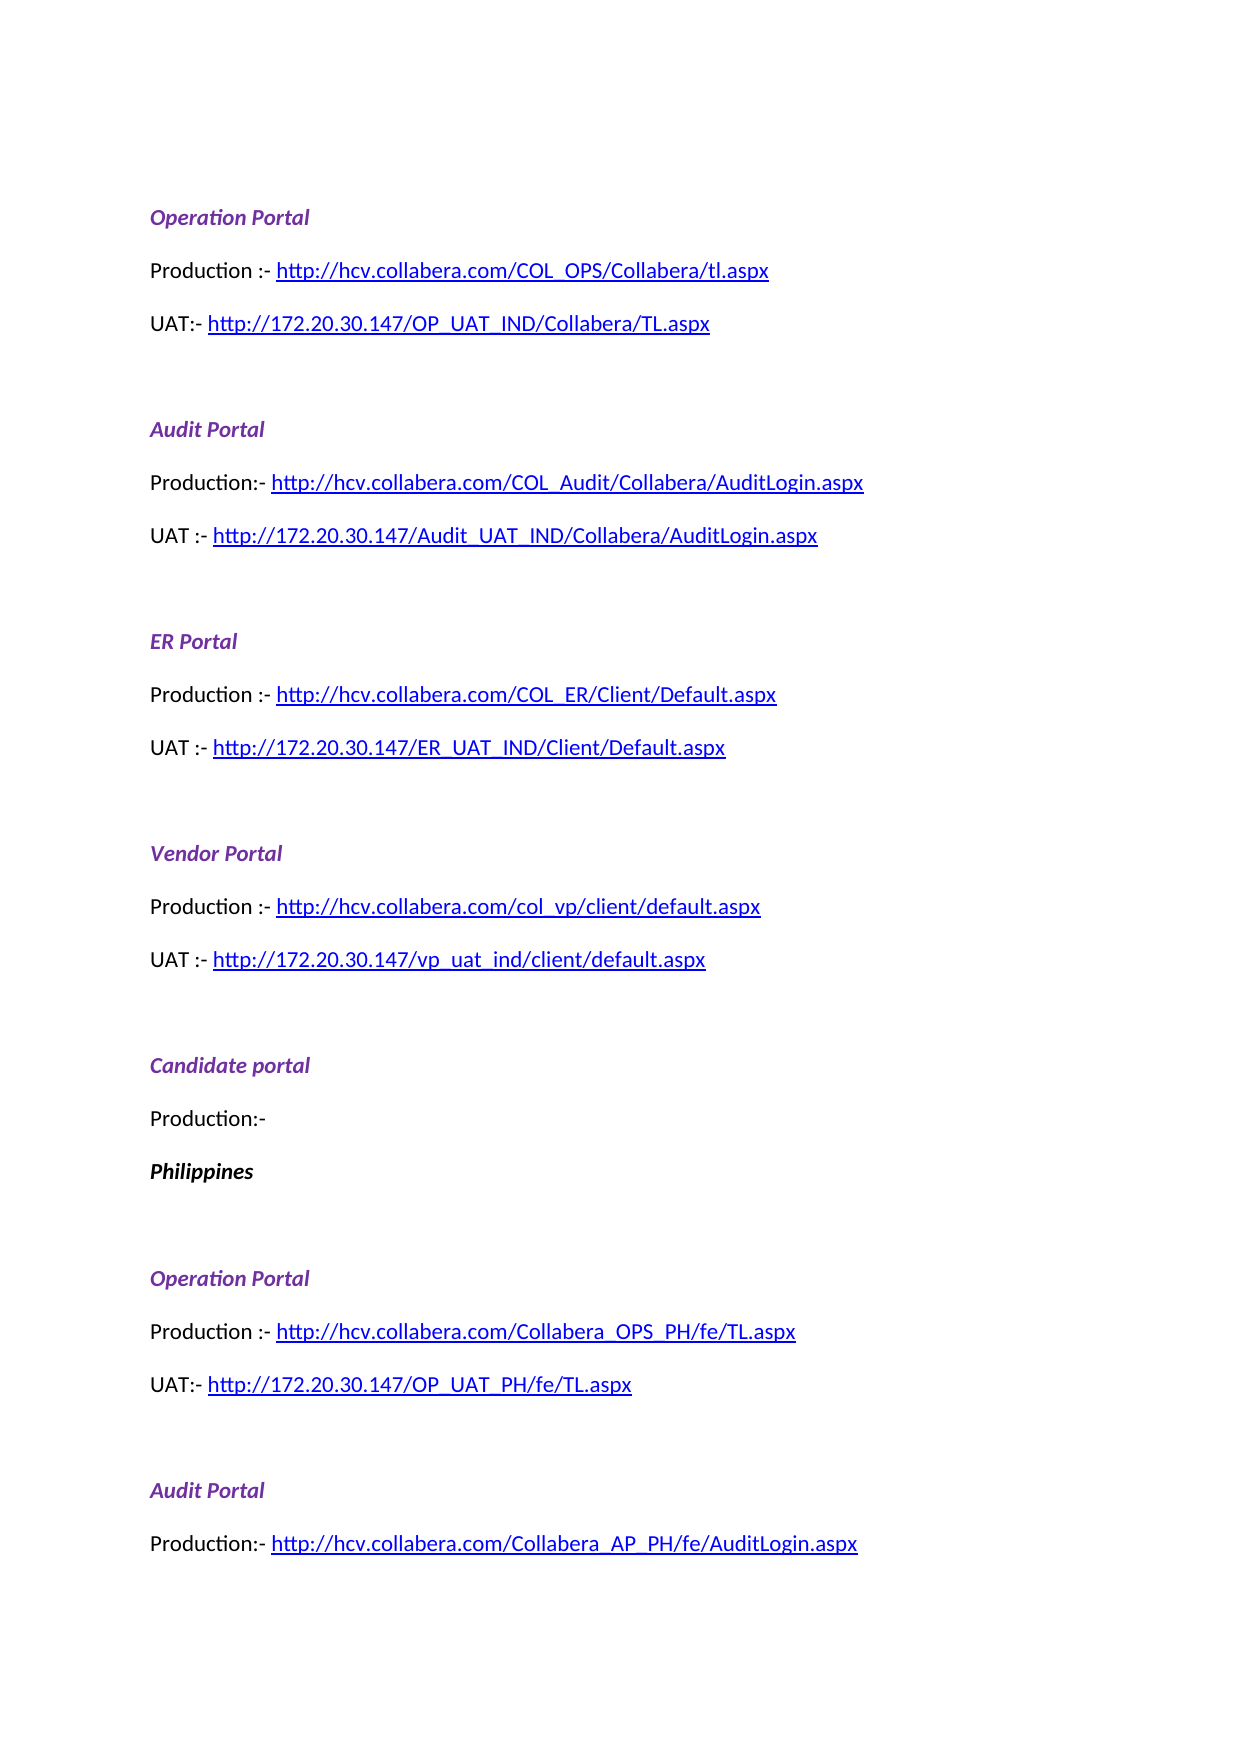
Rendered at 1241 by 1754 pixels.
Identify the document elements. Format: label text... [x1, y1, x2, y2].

text Vendor Portal [150, 839, 1090, 867]
text Philippines [150, 1157, 1090, 1185]
text UAT:- http://172.20.30.147/OP_UAT_PH/fe/TL.aspx [150, 1370, 1090, 1398]
text Production :- http://hcv.collabera.com/COL_ER/Client/Default.aspx [150, 680, 1090, 708]
text UAT:- http://172.20.30.147/OP_UAT_IND/Collabera/TL.aspx [150, 309, 1090, 337]
text Operation Portal [150, 203, 1090, 231]
text Candidate portal [150, 1051, 1090, 1079]
text UAT :- http://172.20.30.147/Audit_UAT_IND/Collabera/AuditLogin.aspx [150, 521, 1090, 549]
text Audit Portal [150, 415, 1090, 443]
text UAT :- http://172.20.30.147/ER_UAT_IND/Client/Default.aspx [150, 733, 1090, 761]
text Production :- http://hcv.collabera.com/col_vp/client/default.aspx [150, 892, 1090, 920]
text Production :- http://hcv.collabera.com/Collabera_OPS_PH/fe/TL.aspx [150, 1317, 1090, 1345]
text Audit Portal [150, 1476, 1090, 1504]
text Production:- http://hcv.collabera.com/COL_Audit/Collabera/AuditLogin.aspx [150, 468, 1090, 496]
text Operation Portal [150, 1264, 1090, 1292]
text ER Portal [150, 627, 1090, 655]
text UAT :- http://172.20.30.147/vp_uat_ind/client/default.aspx [150, 945, 1090, 973]
text Production :- http://hcv.collabera.com/COL_OPS/Collabera/tl.aspx [150, 256, 1090, 284]
text Production:- [150, 1104, 1090, 1132]
text Production:- http://hcv.collabera.com/Collabera_AP_PH/fe/AuditLogin.aspx [150, 1529, 1090, 1557]
